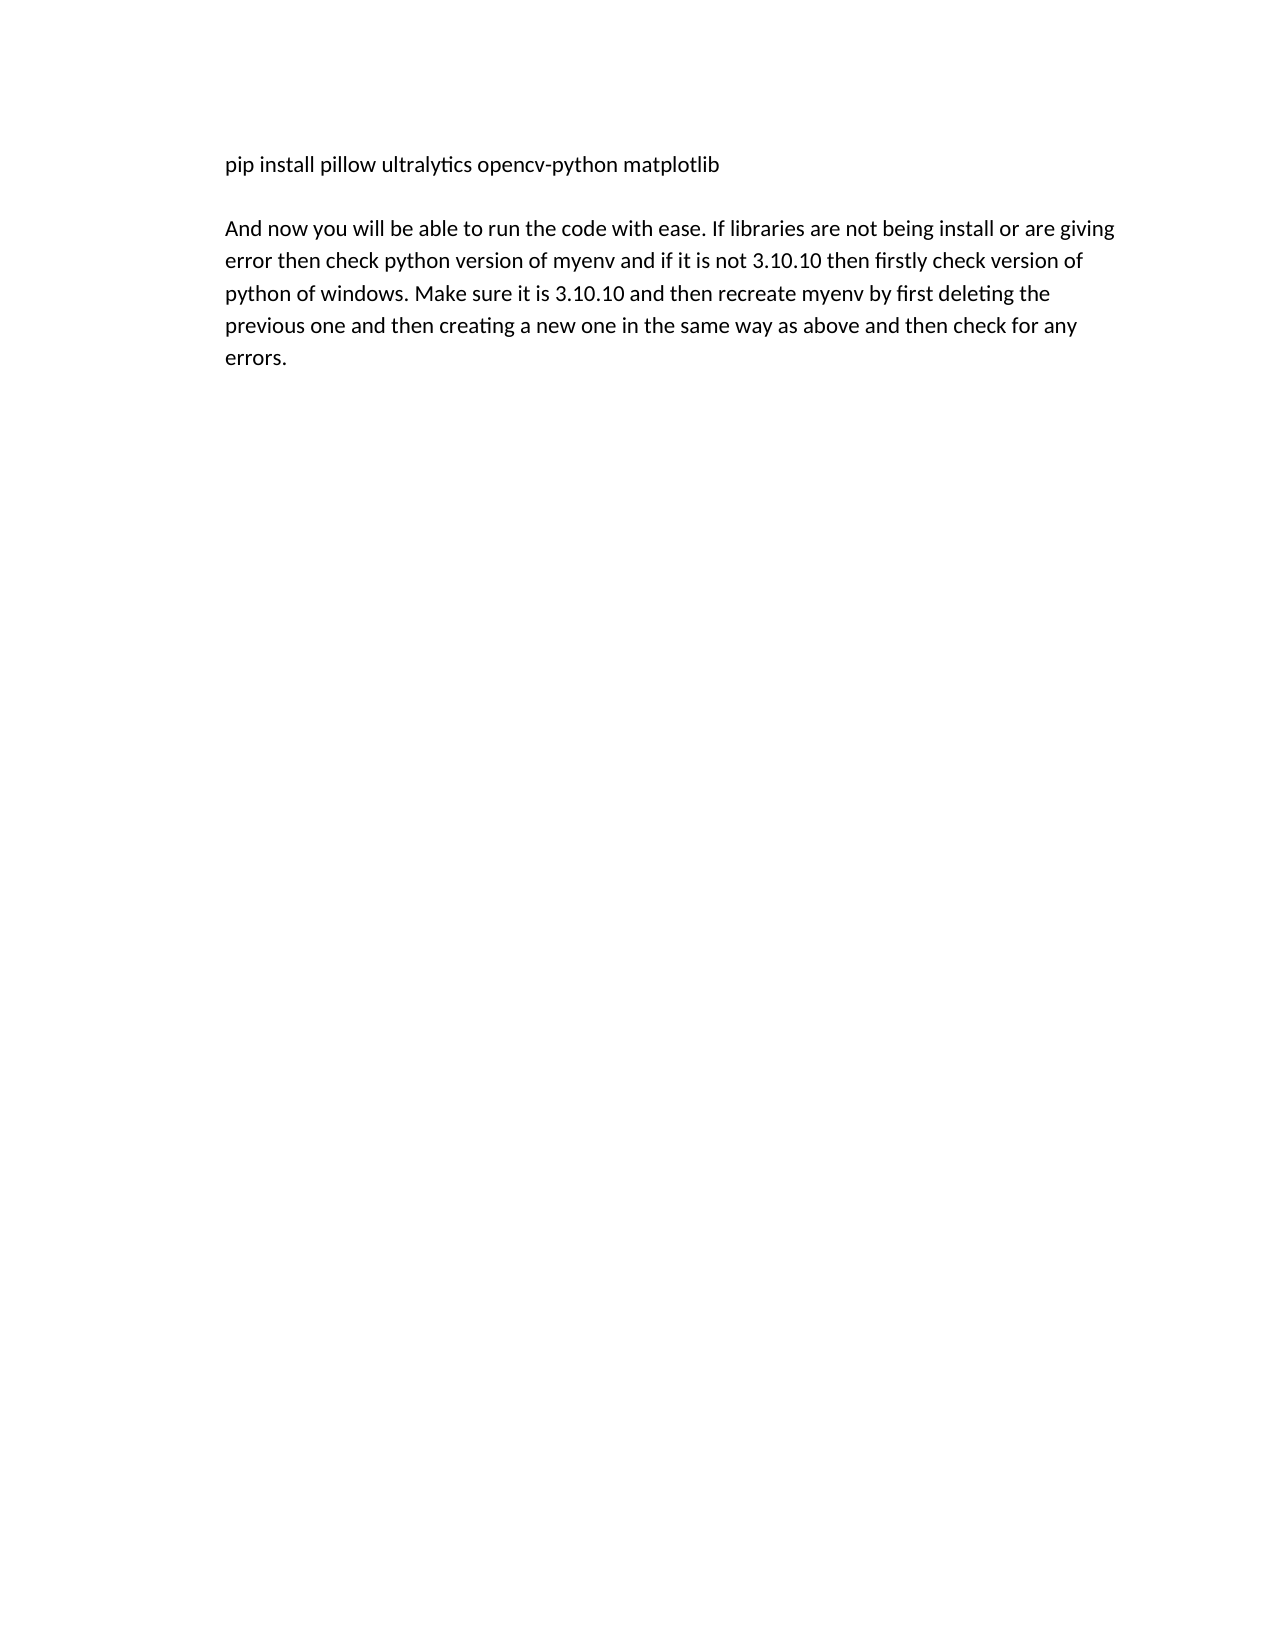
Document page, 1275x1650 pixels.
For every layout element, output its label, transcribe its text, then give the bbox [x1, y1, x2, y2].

list pip install pillow ultralytics opencv-python matplotlib And now you will be able to run the code with ease. If libraries are not being install or are giving error then check python version of myenv and if it is not 3.10.10 then firstly check version of python of windows. Make sure it is 3.10.10 and then recreate myenv by first deleting the previous one and then creating a new one in the same way as above and then check for any errors. [225, 150, 1125, 371]
